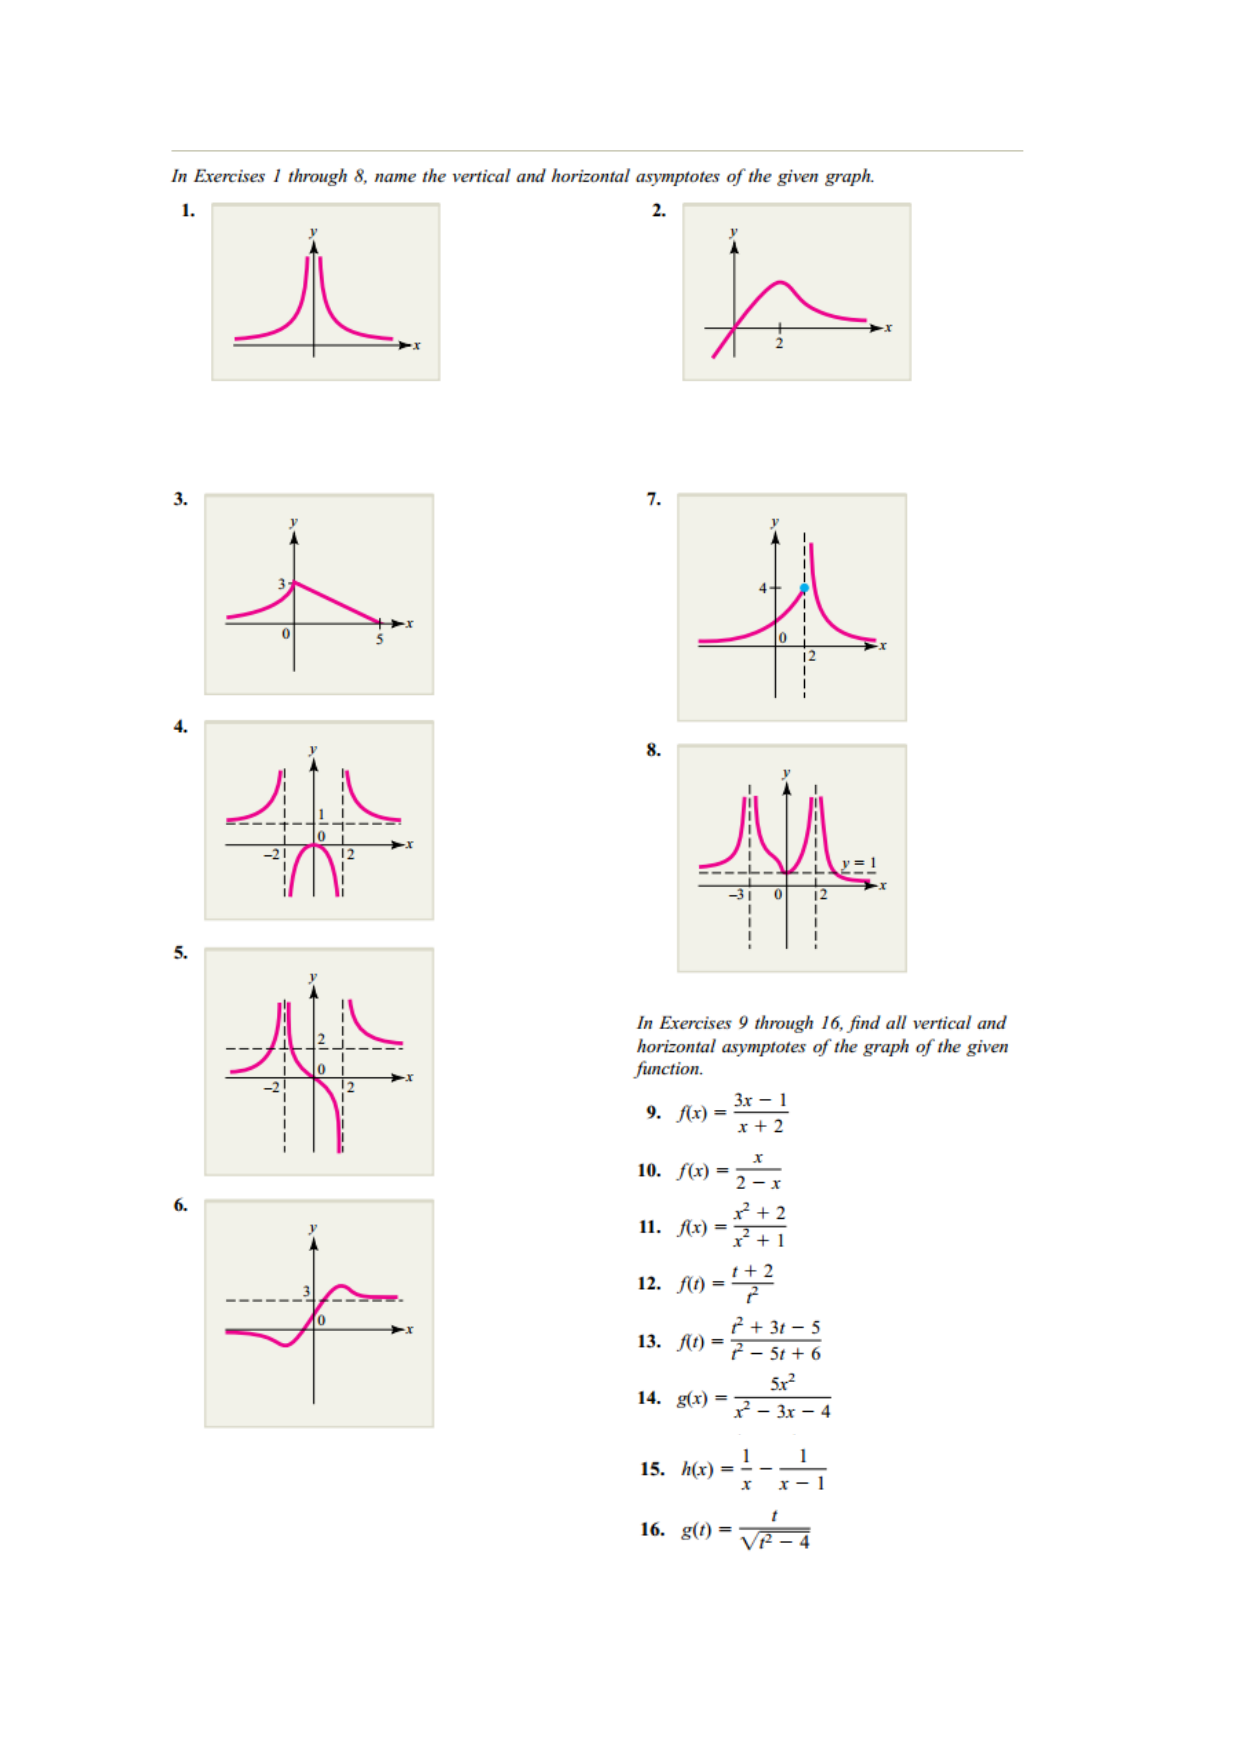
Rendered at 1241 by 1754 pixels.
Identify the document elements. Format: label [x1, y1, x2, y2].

picture [150, 150, 1024, 419]
picture [150, 484, 1038, 1435]
picture [611, 1441, 958, 1608]
